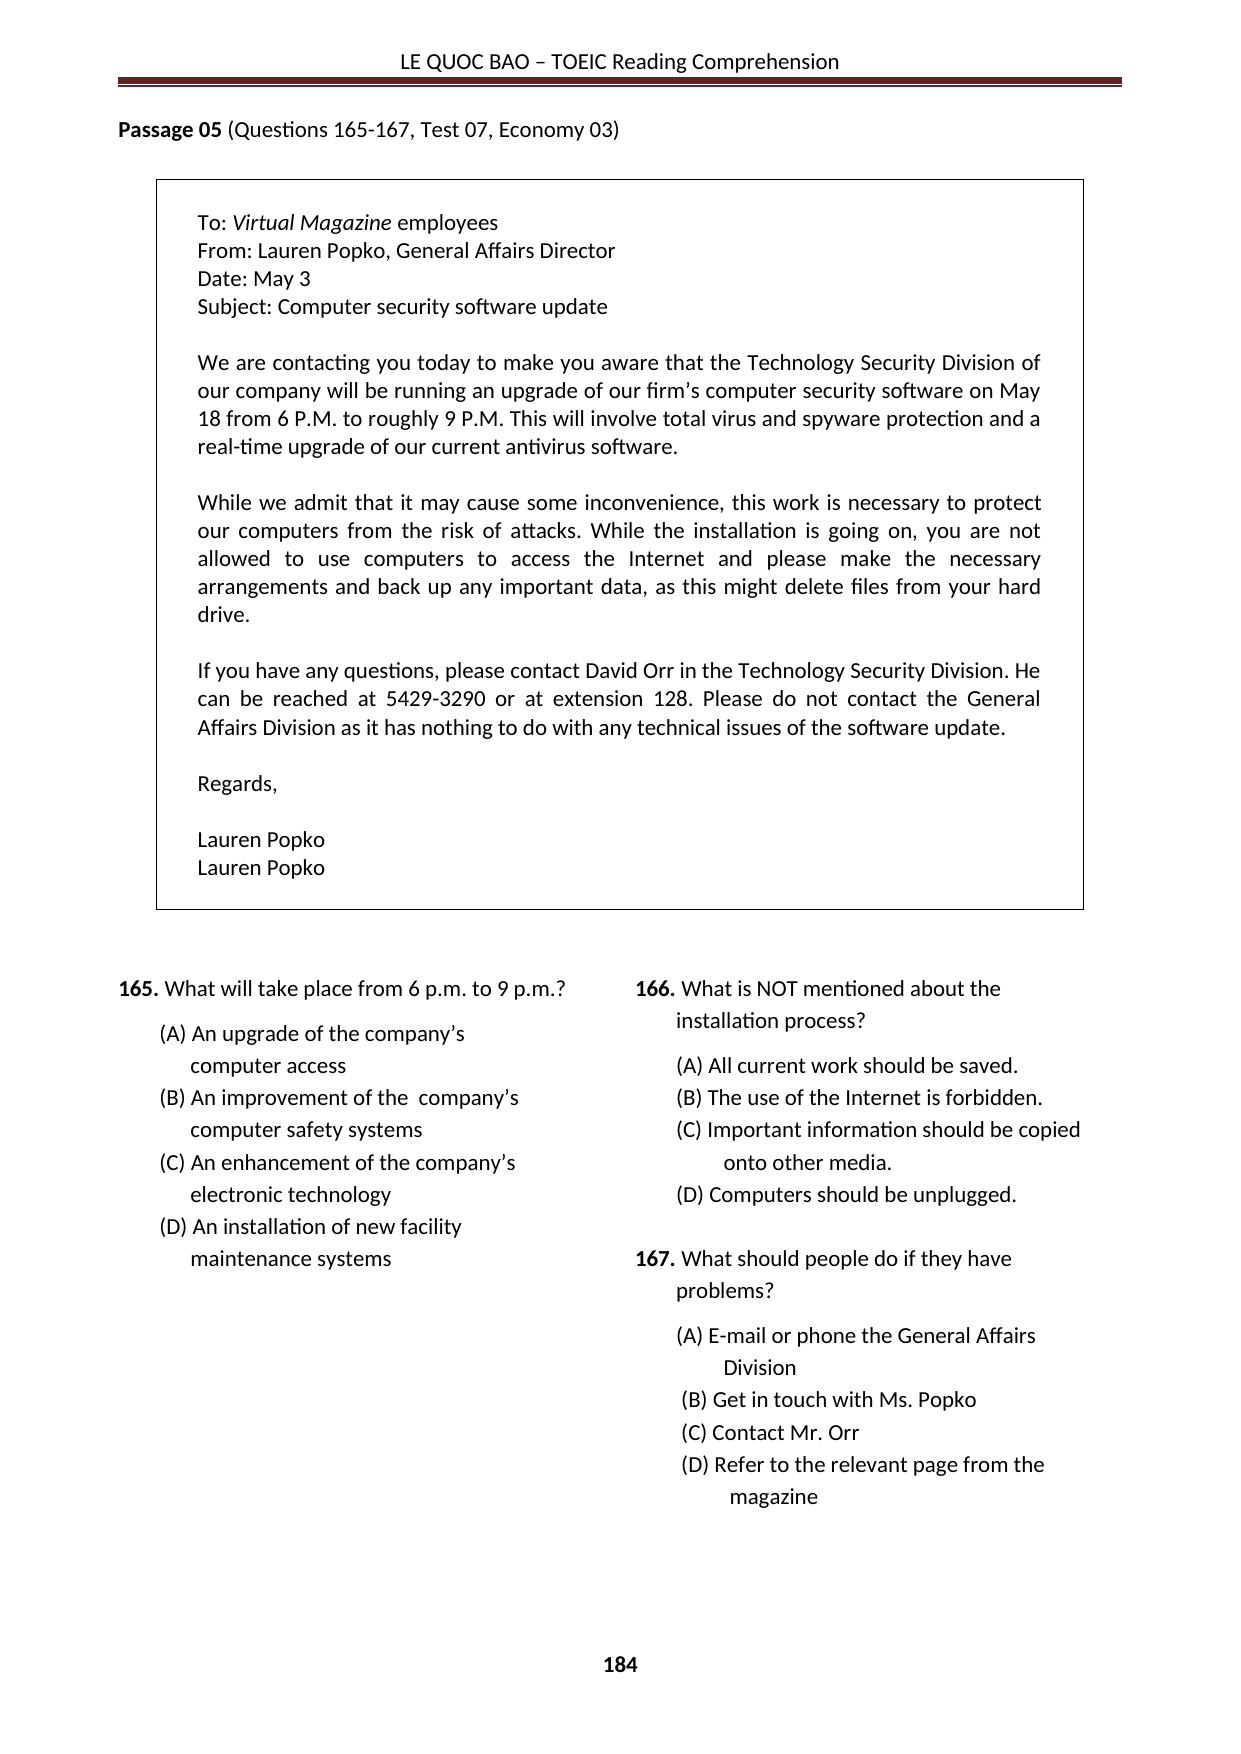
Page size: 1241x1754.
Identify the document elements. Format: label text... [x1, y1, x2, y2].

text (D) Computers should be unplugged. [635, 1180, 1122, 1208]
text 166. What is NOT mentioned about the installation process? [635, 974, 1122, 1034]
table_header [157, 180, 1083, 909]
text 165. What will take place from 6 p.m. to 9 p.m.? [118, 974, 605, 1002]
text magazine [729, 1482, 1122, 1510]
text (B) Get in touch with Ms. Popko (C) Contact Mr. Orr (D) Refer to the relevant page from the [635, 1385, 1122, 1478]
text Passage 05 (Questions 165-167, Test 07, Economy 03) [118, 115, 1122, 143]
text (A) E-mail or phone the General Affairs [635, 1321, 1122, 1349]
text computer safety systems (C) An enhancement of the company’s [118, 1115, 605, 1176]
text 167. What should people do if they have problems? [635, 1244, 1122, 1304]
text (A) An upgrade of the company’s computer access (B) An improvement of the company’s [118, 1019, 605, 1111]
text onto other media. [723, 1148, 1122, 1176]
text (A) All current work should be saved. (B) The use of the Internet is forbidden. (C) Important information should be copied [635, 1051, 1122, 1143]
text electronic technology (D) An installation of new facility maintenance systems [118, 1180, 605, 1272]
text Division [723, 1353, 1122, 1381]
